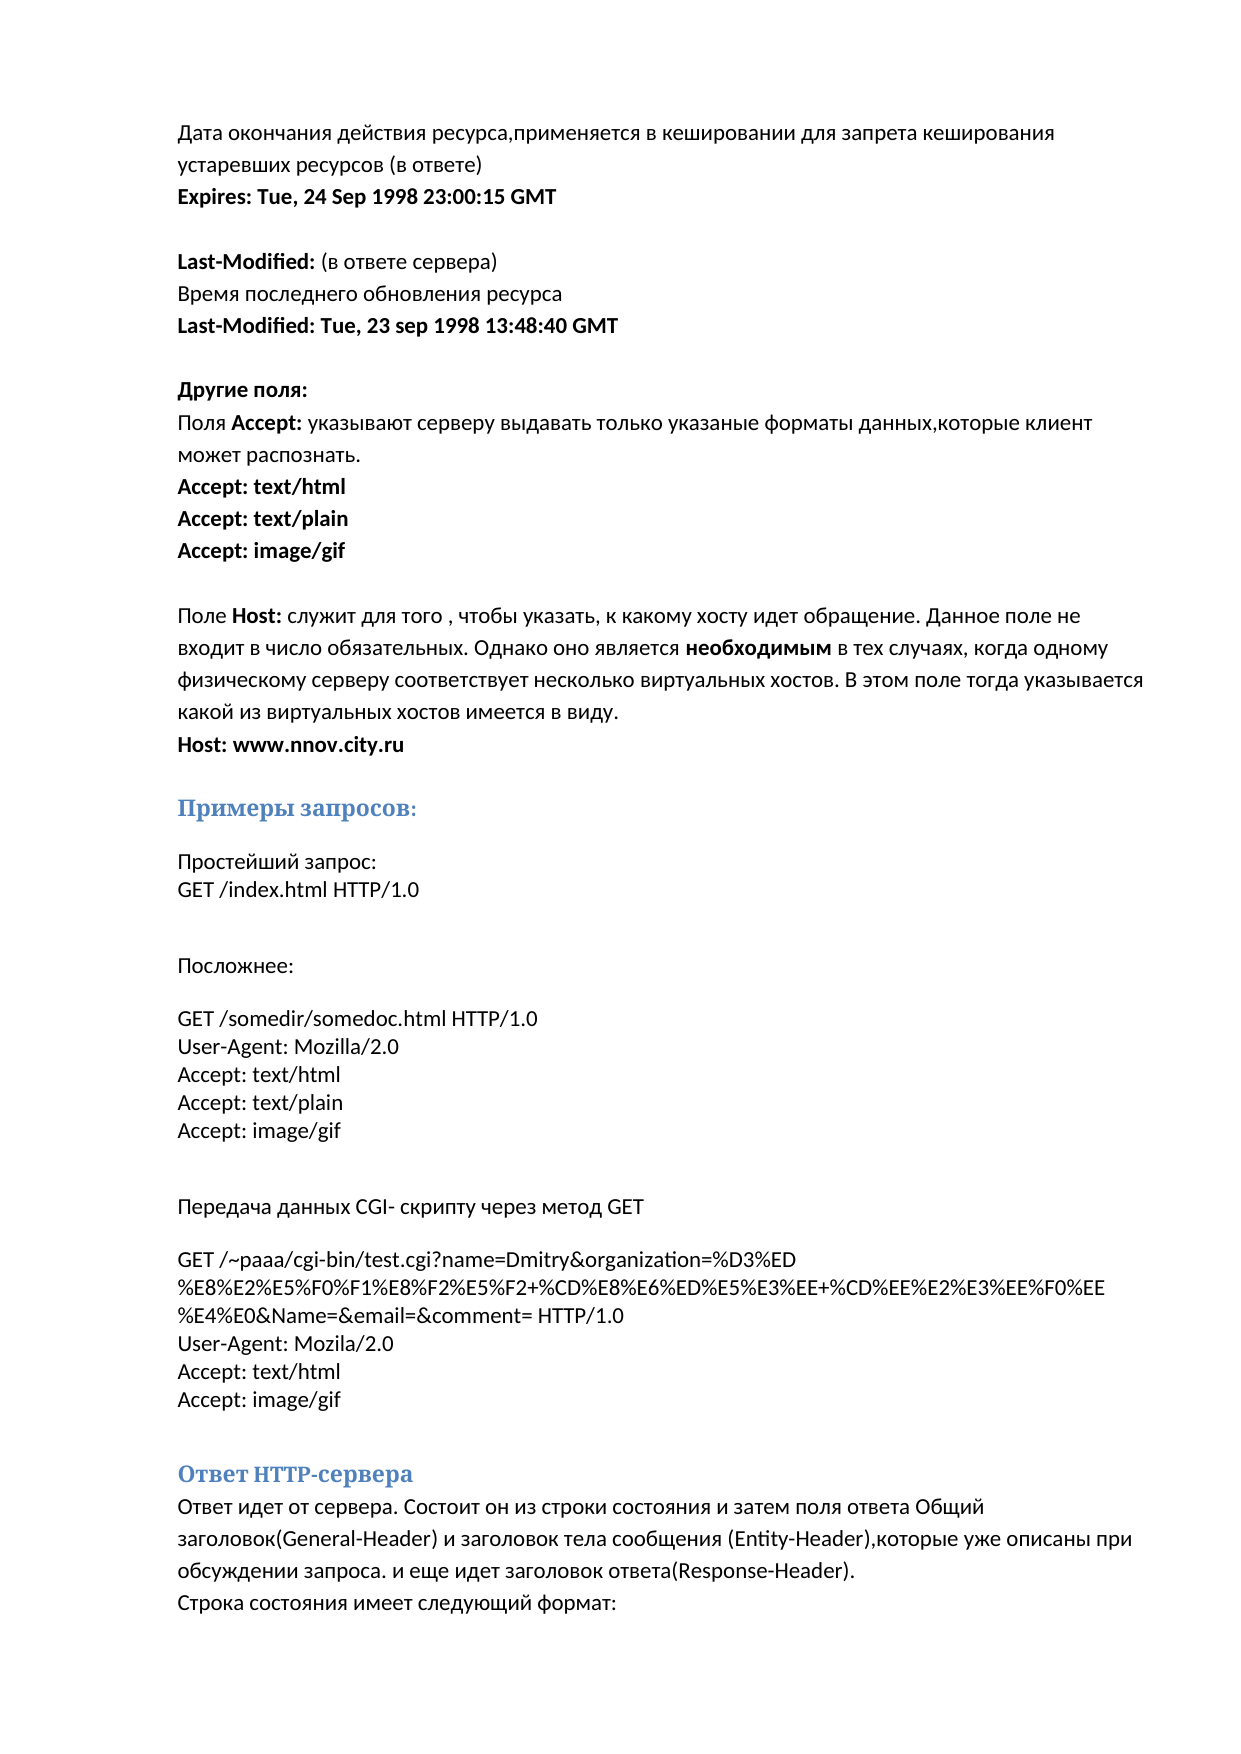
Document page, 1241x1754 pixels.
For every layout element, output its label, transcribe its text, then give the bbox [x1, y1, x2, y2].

text User-Agent: Mozilla/2.0 [177, 1032, 1152, 1060]
text Accept: text/plain [177, 1088, 1152, 1116]
text Простейший запрос: [177, 847, 1152, 875]
text Посложнее: [177, 951, 1152, 979]
text GET /somedir/somedoc.html HTTP/1.0 [177, 1004, 1152, 1032]
text GET /index.html HTTP/1.0 [177, 875, 1152, 903]
text GET /~paaa/cgi-bin/test.cgi?name=Dmitry&organization=%D3%ED%E8%E2%E5%F0%F1%E8%F2%E5%F2+%CD%E8%E6%ED%E5%E3%EE+%CD%EE%E2%E3%EE%F0%EE%E4%E0&Name=&email=&comment= HTTP/1.0 [177, 1245, 1152, 1329]
text Accept: image/gif [177, 1116, 1152, 1144]
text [177, 118, 1152, 822]
text Accept: text/html [177, 1060, 1152, 1088]
text Accept: image/gif [177, 1385, 1152, 1413]
text Передача данных CGI- скрипту через метод GET [177, 1192, 1152, 1220]
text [177, 1461, 1152, 1617]
text User-Agent: Mozila/2.0 [177, 1329, 1152, 1357]
text Accept: text/html [177, 1357, 1152, 1385]
